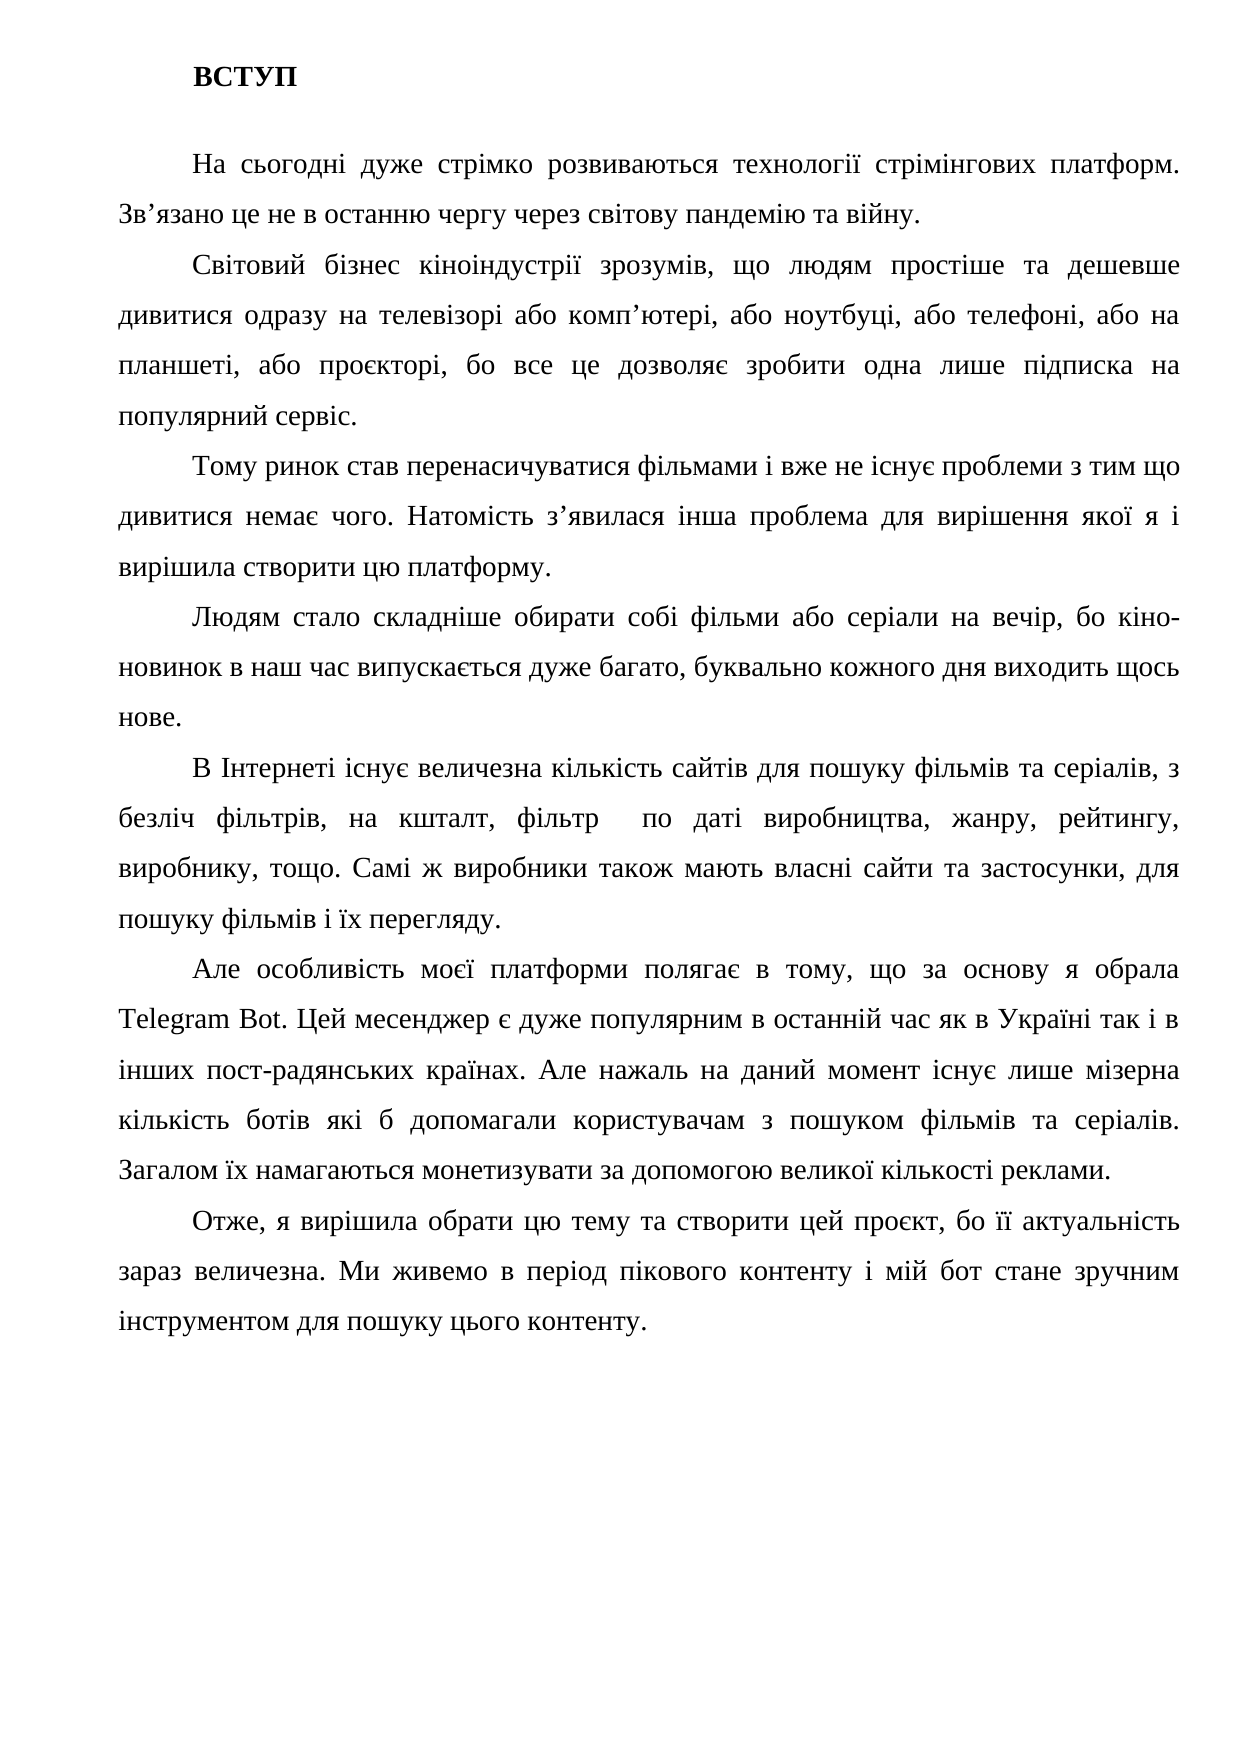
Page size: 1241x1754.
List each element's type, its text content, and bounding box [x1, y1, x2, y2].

text Але особливість моєї платформи полягає в тому, що за основу я обрала Telegram Bot. Цей месенджер є дуже популярним в останній час як в Україні так і в інших пост-радянських країнах. Але нажаль на даний момент існує лише мізерна кількість ботів які б допомагали користувачам з пошуком фільмів та серіалів. Загалом їх намагаються монетизувати за допомогою великої кількості реклами. [118, 951, 1181, 1186]
text В Інтернеті існує величезна кількість сайтів для пошуку фільмів та серіалів, з безліч фільтрів, на кшталт, фільтр по даті виробництва, жанру, рейтингу, виробнику, тощо. Самі ж виробники також мають власні сайти та застосунки, для пошуку фільмів і їх перегляду. [118, 750, 1181, 934]
text Світовий бізнес кіноіндустрії зрозумів, що людям простіше та дешевше дивитися одразу на телевізорі або комп’ютері, або ноутбуці, або телефоні, або на планшеті, або проєкторі, бо все це дозволяє зробити одна лише підписка на популярний сервіс. [118, 247, 1181, 431]
text Тому ринок став перенасичуватися фільмами і вже не існує проблеми з тим що дивитися немає чого. Натомість з’явилася інша проблема для вирішення якої я і вирішила створити цю платформу. [118, 448, 1181, 582]
text Отже, я вирішила обрати цю тему та створити цей проєкт, бо її актуальність зараз величезна. Ми живемо в період пікового контенту і мій бот стане зручним інструментом для пошуку цього контенту. [118, 1203, 1181, 1337]
list ВСТУП [118, 59, 1179, 93]
text Людям стало складніше обирати собі фільми або серіали на вечір, бо кіно-новинок в наш час випускається дуже багато, буквально кожного дня виходить щось нове. [118, 599, 1181, 733]
text На сьогодні дуже стрімко розвиваються технології стрімінгових платформ. Зв’язано це не в останню чергу через світову пандемію та війну. [118, 146, 1181, 230]
